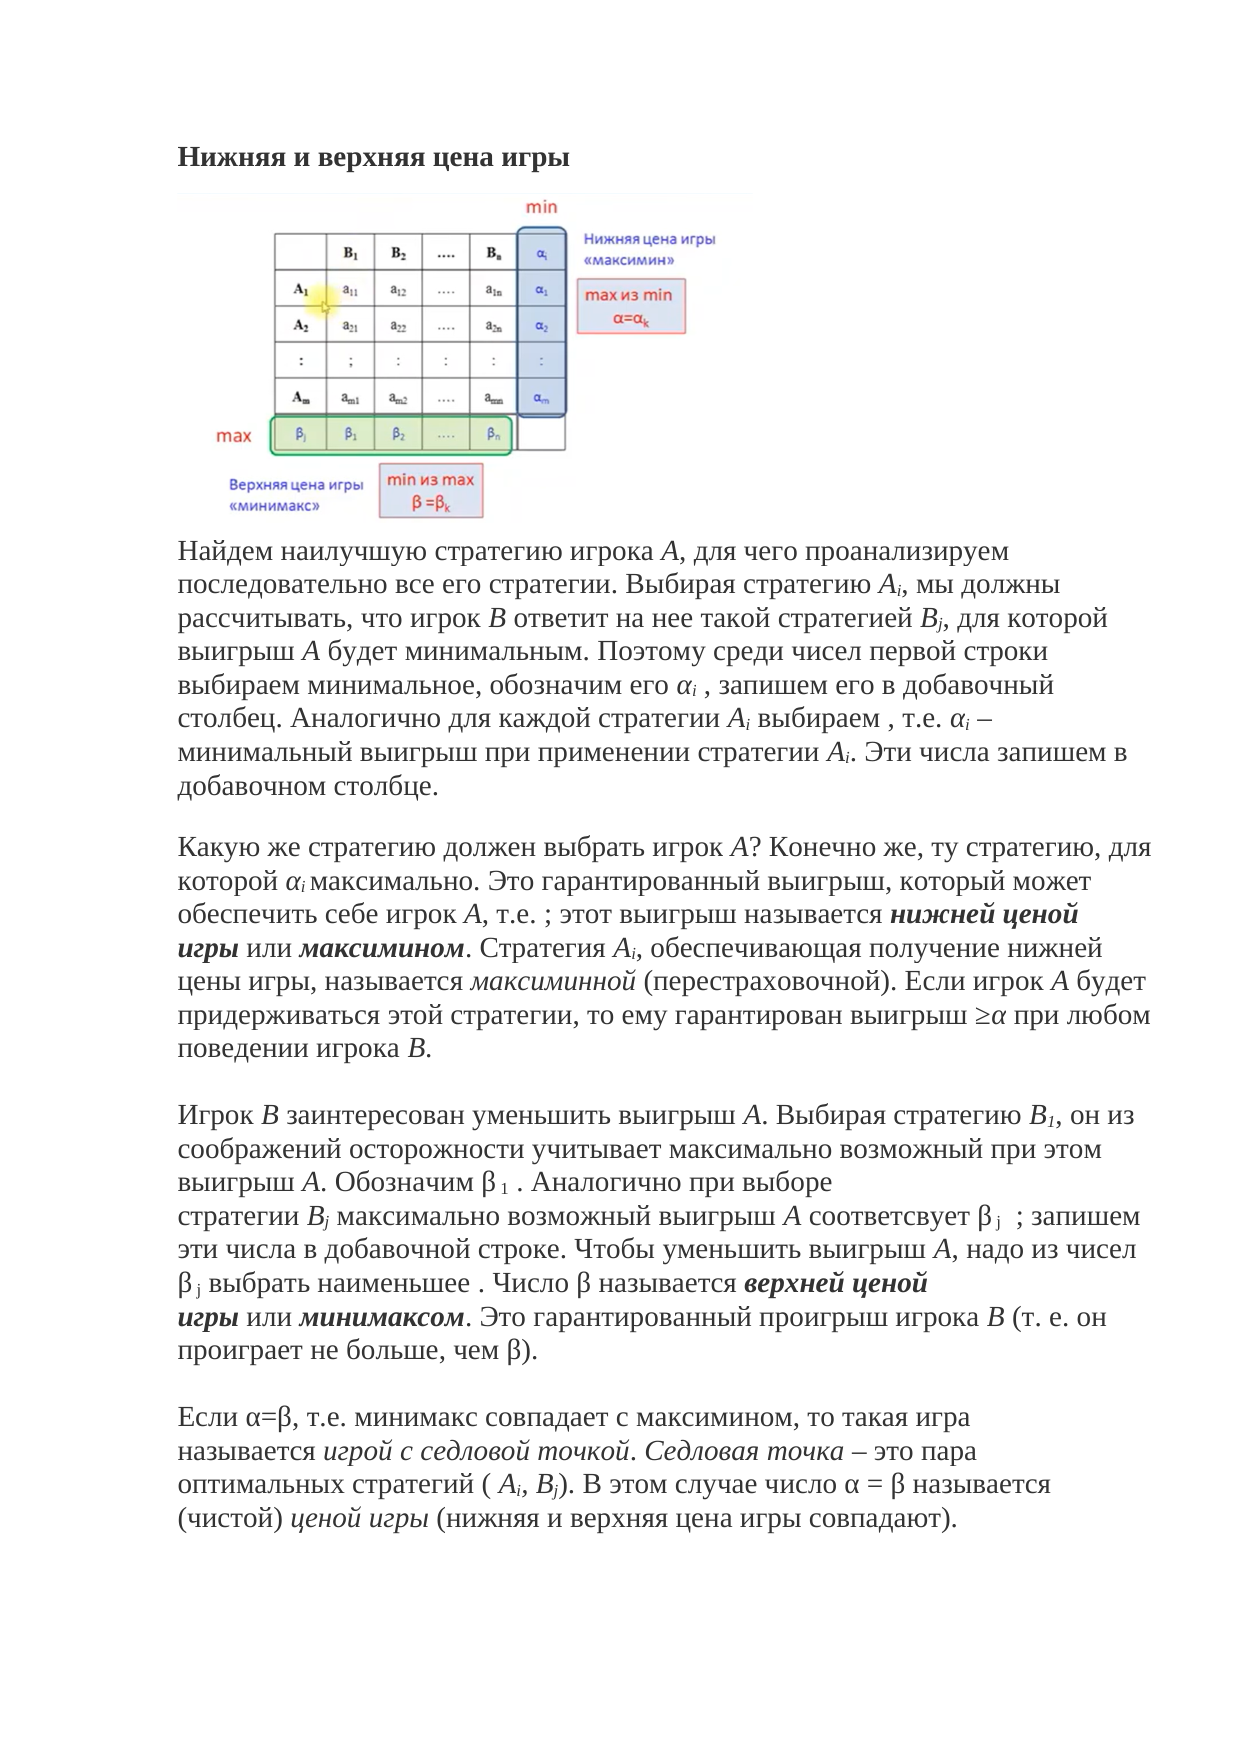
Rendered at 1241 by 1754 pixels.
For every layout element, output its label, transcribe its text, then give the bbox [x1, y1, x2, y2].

picture [177, 193, 753, 523]
text Игрок B заинтересован уменьшить выигрыш A. Выбирая стратегию B1, он из соображений осторожности учитывает максимально возможный при этом выигрыш A. Обозначим β 1 . Аналогично при выборе стратегии Bj максимально возможный выигрыш A соответсвует β j ; запишем эти числа в добавочной строке. Чтобы уменьшить выигрыш A, надо из чисел β j выбрать наименьшее . Число β называется верхней ценой игры или минимаксом. Это гарантированный проигрыш игрока B (т. е. он проиграет не больше, чем β). [177, 1097, 1152, 1366]
text Если α=β, т.е. минимакс совпадает с максимином, то такая игра называется игрой с седловой точкой. Седловая точка – это пара оптимальных стратегий ( Ai, Bj). В этом случае число α = β называется (чистой) ценой игры (нижняя и верхняя цена игры совпадают). [958, 1399, 1152, 1533]
text Нижняя и верхняя цена игры [177, 139, 1152, 172]
text Найдем наилучшую стратегию игрока A, для чего проанализируем последовательно все его стратегии. Выбирая стратегию Ai, мы должны рассчитывать, что игрок B ответит на нее такой стратегией Bj, для которой выигрыш A будет минимальным. Поэтому среди чисел первой строки выбираем минимальное, обозначим его αi , запишем его в добавочный столбец. Аналогично для каждой стратегии Ai выбираем , т.е. αi – минимальный выигрыш при применении стратегии Ai. Эти числа запишем в добавочном столбце. [177, 533, 1152, 829]
text Какую же стратегию должен выбрать игрок A? Конечно же, ту стратегию, для которой αi максимально. Это гарантированный выигрыш, который может обеспечить себе игрок A, т.е. ; этот выигрыш называется нижней ценой игры или максимином. Стратегия Ai, обеспечивающая получение нижней цены игры, называется максиминной (перестраховочной). Если игрок A будет придерживаться этой стратегии, то ему гарантирован выигрыш ≥α при любом поведении игрока B. [432, 829, 1152, 1064]
